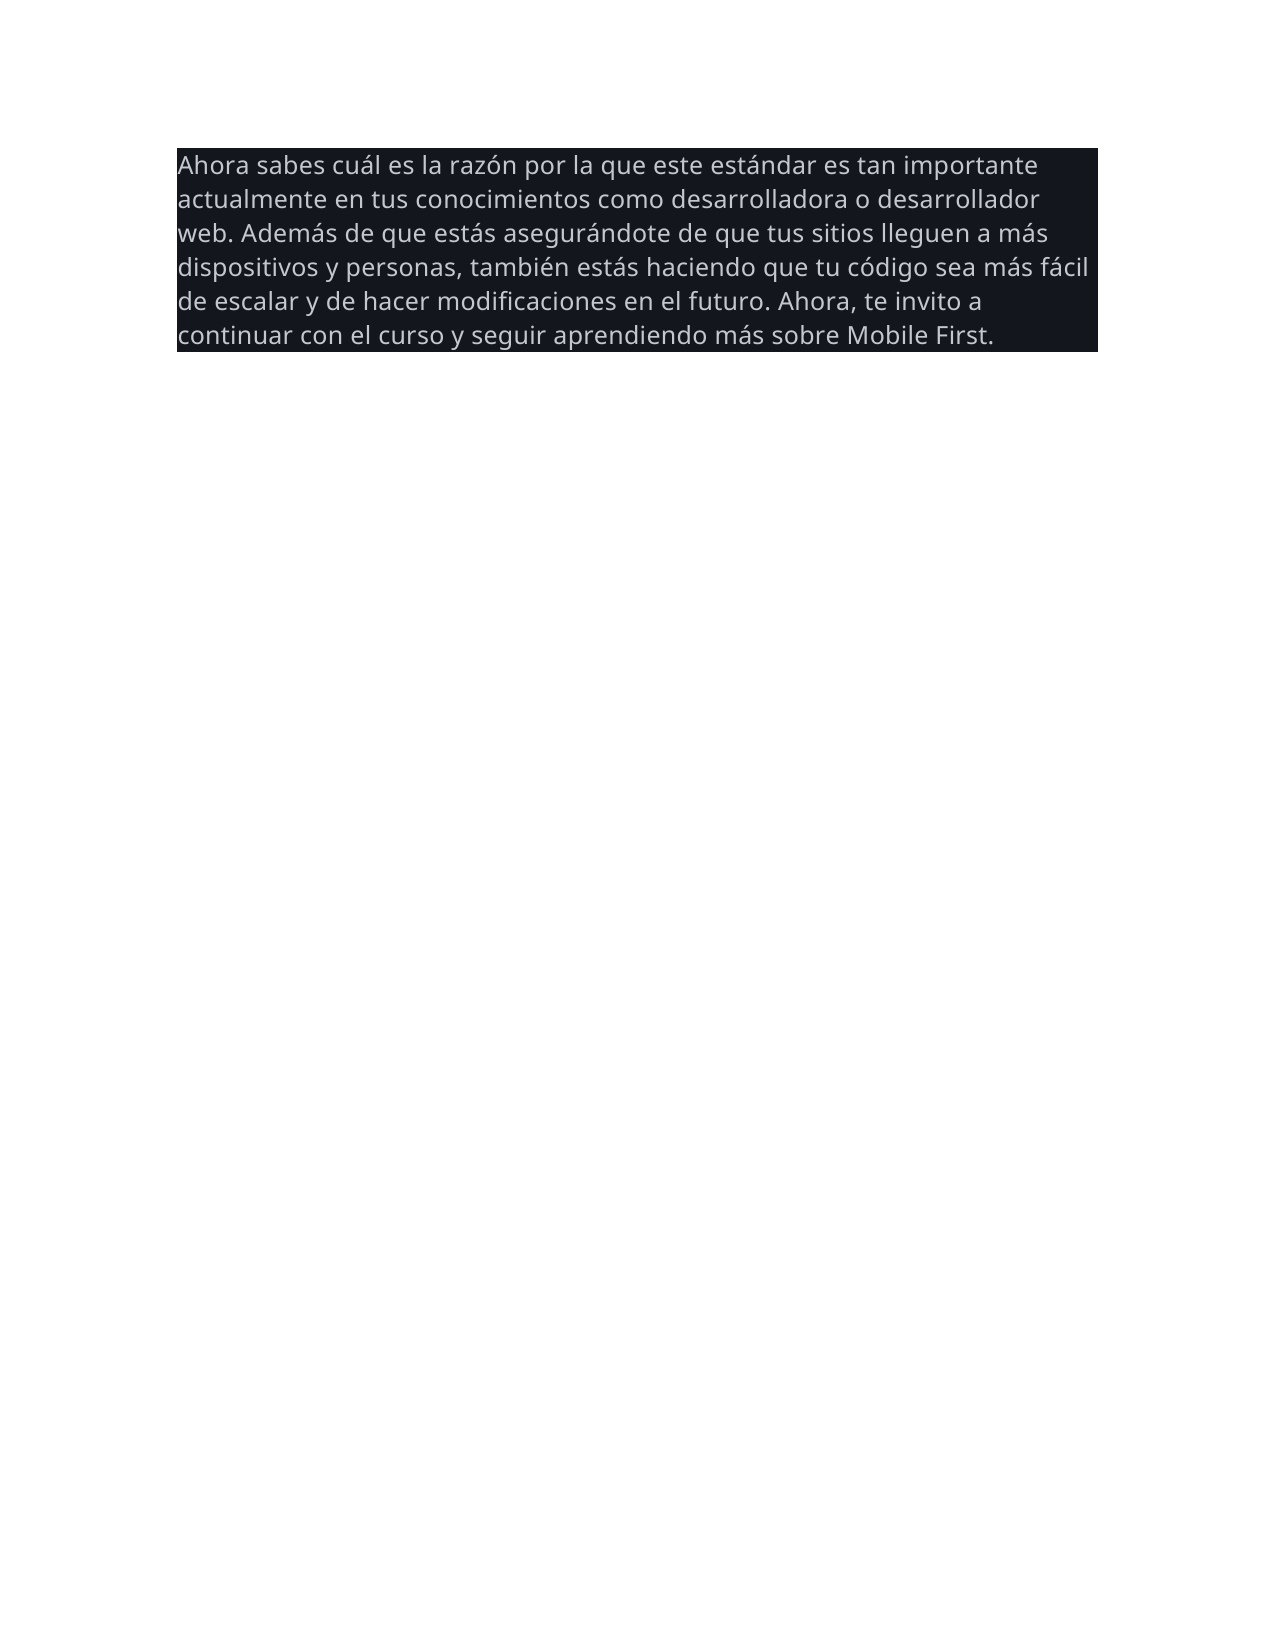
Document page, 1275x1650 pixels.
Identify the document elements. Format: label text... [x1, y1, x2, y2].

text Ahora sabes cuál es la razón por la que este estándar es tan importante actualmente en tus conocimientos como desarrolladora o desarrollador web. Además de que estás asegurándote de que tus sitios lleguen a más dispositivos y personas, también estás haciendo que tu código sea más fácil de escalar y de hacer modificaciones en el futuro. Ahora, te invito a continuar con el curso y seguir aprendiendo más sobre Mobile First. [177, 148, 1098, 352]
